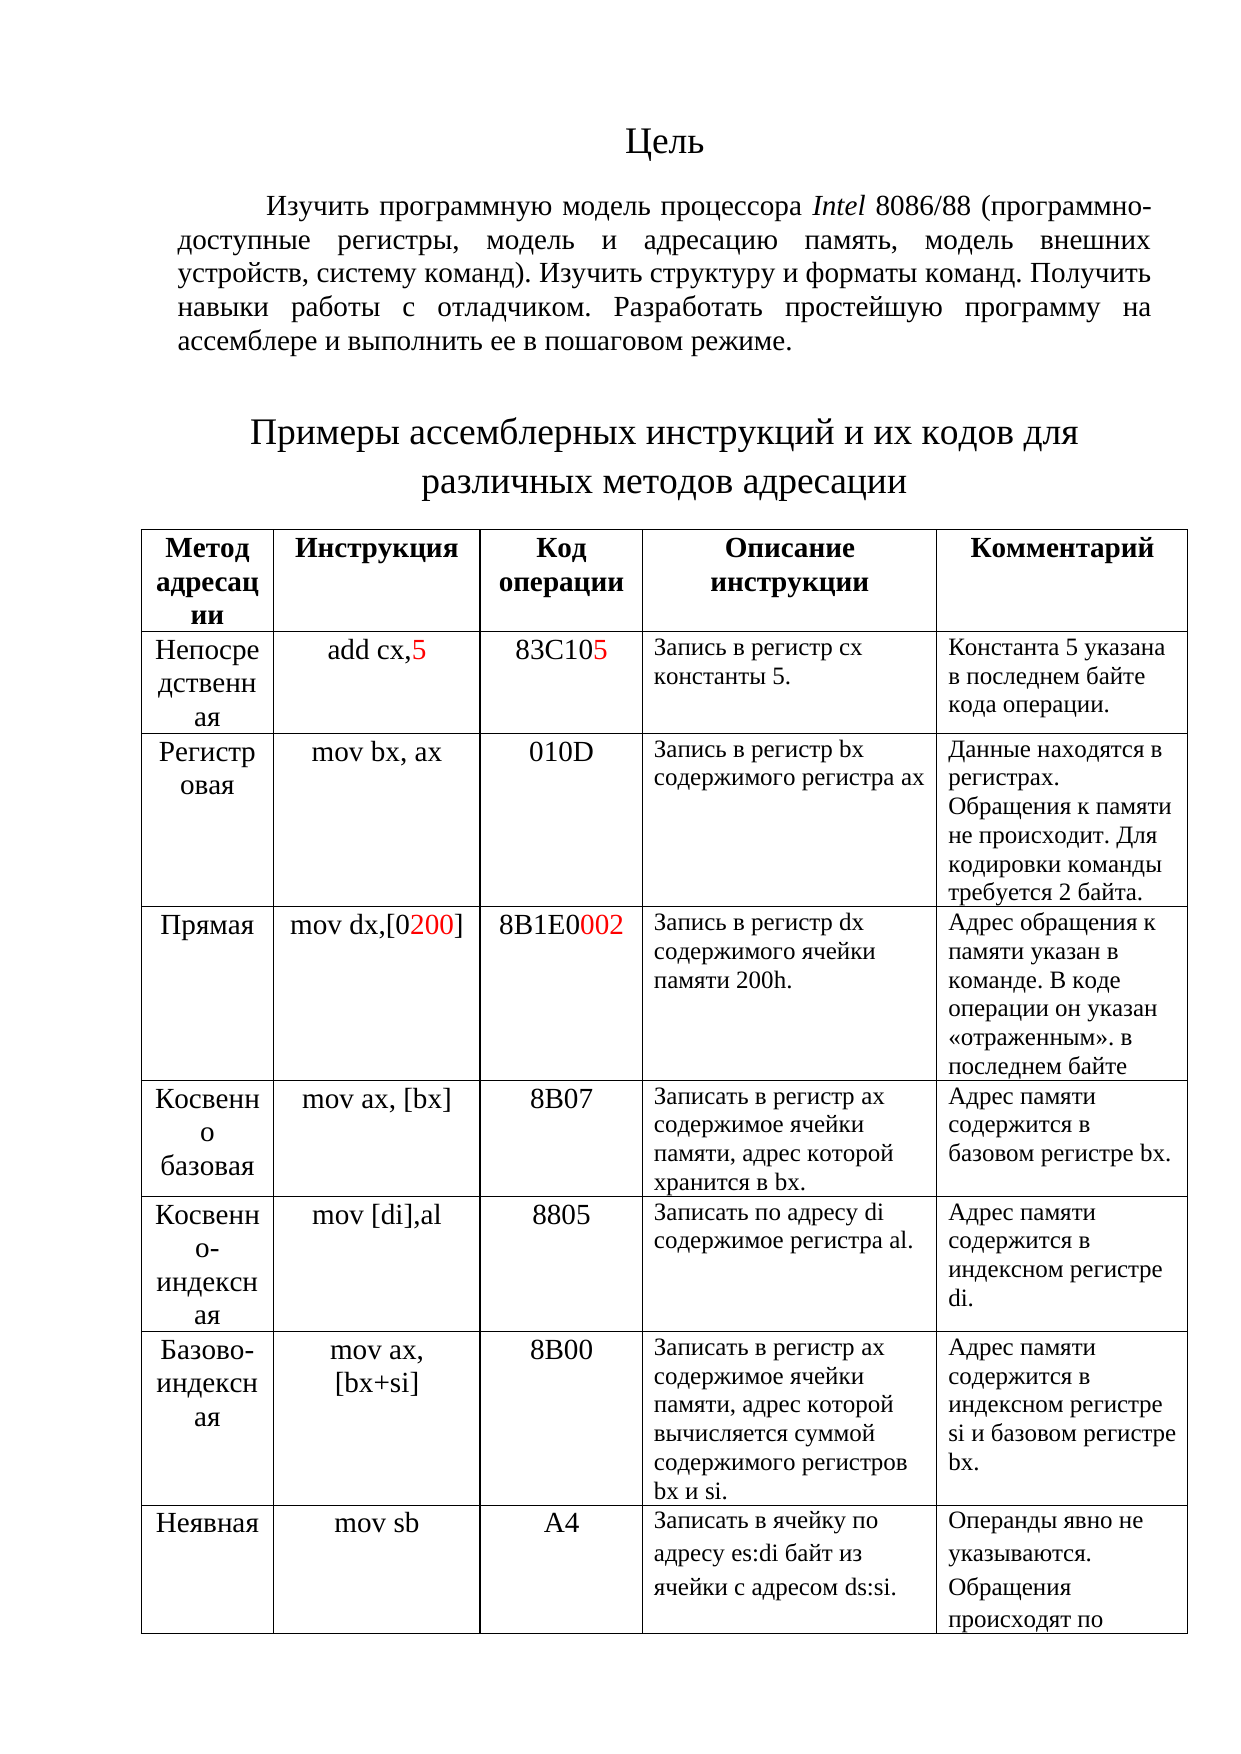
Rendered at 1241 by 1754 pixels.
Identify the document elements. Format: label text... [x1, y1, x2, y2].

table_cell mov sb [274, 1506, 479, 1633]
table_cell 8B1E0002 [481, 907, 642, 1080]
table_cell Прямая [142, 907, 273, 1080]
table_cell mov ax, [bx+si] [274, 1332, 479, 1504]
table_cell mov [di],al [274, 1197, 479, 1331]
table_cell Записать в регистр ax содержимое ячейки памяти, адрес которой хранится в bx. [643, 1081, 936, 1196]
table_cell Адрес памяти содержится в индексном регистре di. [937, 1197, 1187, 1331]
table_cell Данные находятся в регистрах. Обращения к памяти не происходит. Для кодировки команды требуется 2 байта. [937, 734, 1187, 906]
table_cell Запись в регистр bx содержимого регистра ax [643, 734, 936, 906]
table_cell mov ax, [bx] [274, 1081, 479, 1196]
table_cell 8805 [481, 1197, 642, 1331]
table_cell Косвенно-индексная [142, 1197, 273, 1331]
table_cell Базово-индексная [142, 1332, 273, 1504]
title Цель [177, 118, 1152, 161]
table_cell Адрес обращения к памяти указан в команде. В коде операции он указан «отраженным». в последнем байте [937, 907, 1187, 1080]
table_cell Неявная [142, 1506, 273, 1633]
table_cell add cx,5 [274, 632, 479, 733]
table_header Код операции [481, 530, 642, 631]
table_cell Операнды явно не указываются. Обращения происходят по адресам, содержащимся в регистрах si и di. [937, 1506, 1187, 1633]
table_header Описание инструкции [643, 530, 936, 631]
table_header Инструкция [274, 530, 479, 631]
table_cell 83C105 [481, 632, 642, 733]
table_cell Запись в регистр cx константы 5. [643, 632, 936, 733]
table_header Метод адресации [142, 530, 273, 631]
table_cell 010D [481, 734, 642, 906]
table_cell Записать в ячейку по адресу es:di байт из ячейки с адресом ds:si. [643, 1506, 936, 1633]
text Изучить программную модель процессора Intel 8086/88 (программно-доступные регистры, модель и адресацию память, модель внешних устройств, систему команд). Изучить структуру и форматы команд. Получить навыки работы с отладчиком. Разработать простейшую программу на ассемблере и выполнить ее в пошаговом режиме. [177, 188, 1152, 356]
table_cell Записать в регистр ax содержимое ячейки памяти, адрес которой вычисляется суммой содержимого регистров bx и si. [643, 1332, 936, 1504]
table_cell 8B07 [481, 1081, 642, 1196]
title Примеры ассемблерных инструкций и их кодов для различных методов адресации [177, 409, 1152, 502]
table_cell Непосредственная [142, 632, 273, 733]
table_cell Адрес памяти содержится в базовом регистре bx. [937, 1081, 1187, 1196]
table_cell A4 [481, 1506, 642, 1633]
table_cell mov bx, ax [274, 734, 479, 906]
table_cell Адрес памяти содержится в индексном регистре si и базовом регистре bx. [937, 1332, 1187, 1504]
table_cell Регистровая [142, 734, 273, 906]
table_cell Косвенно базовая [142, 1081, 273, 1196]
table_cell Константа 5 указана в последнем байте кода операции. [937, 632, 1187, 733]
table_cell Запись в регистр dx содержимого ячейки памяти 200h. [643, 907, 936, 1080]
table_cell Записать по адресу di содержимое регистра al. [643, 1197, 936, 1331]
table_cell mov dx,[0200] [274, 907, 479, 1080]
table_cell 8B00 [481, 1332, 642, 1504]
table_header Комментарий [937, 530, 1187, 631]
